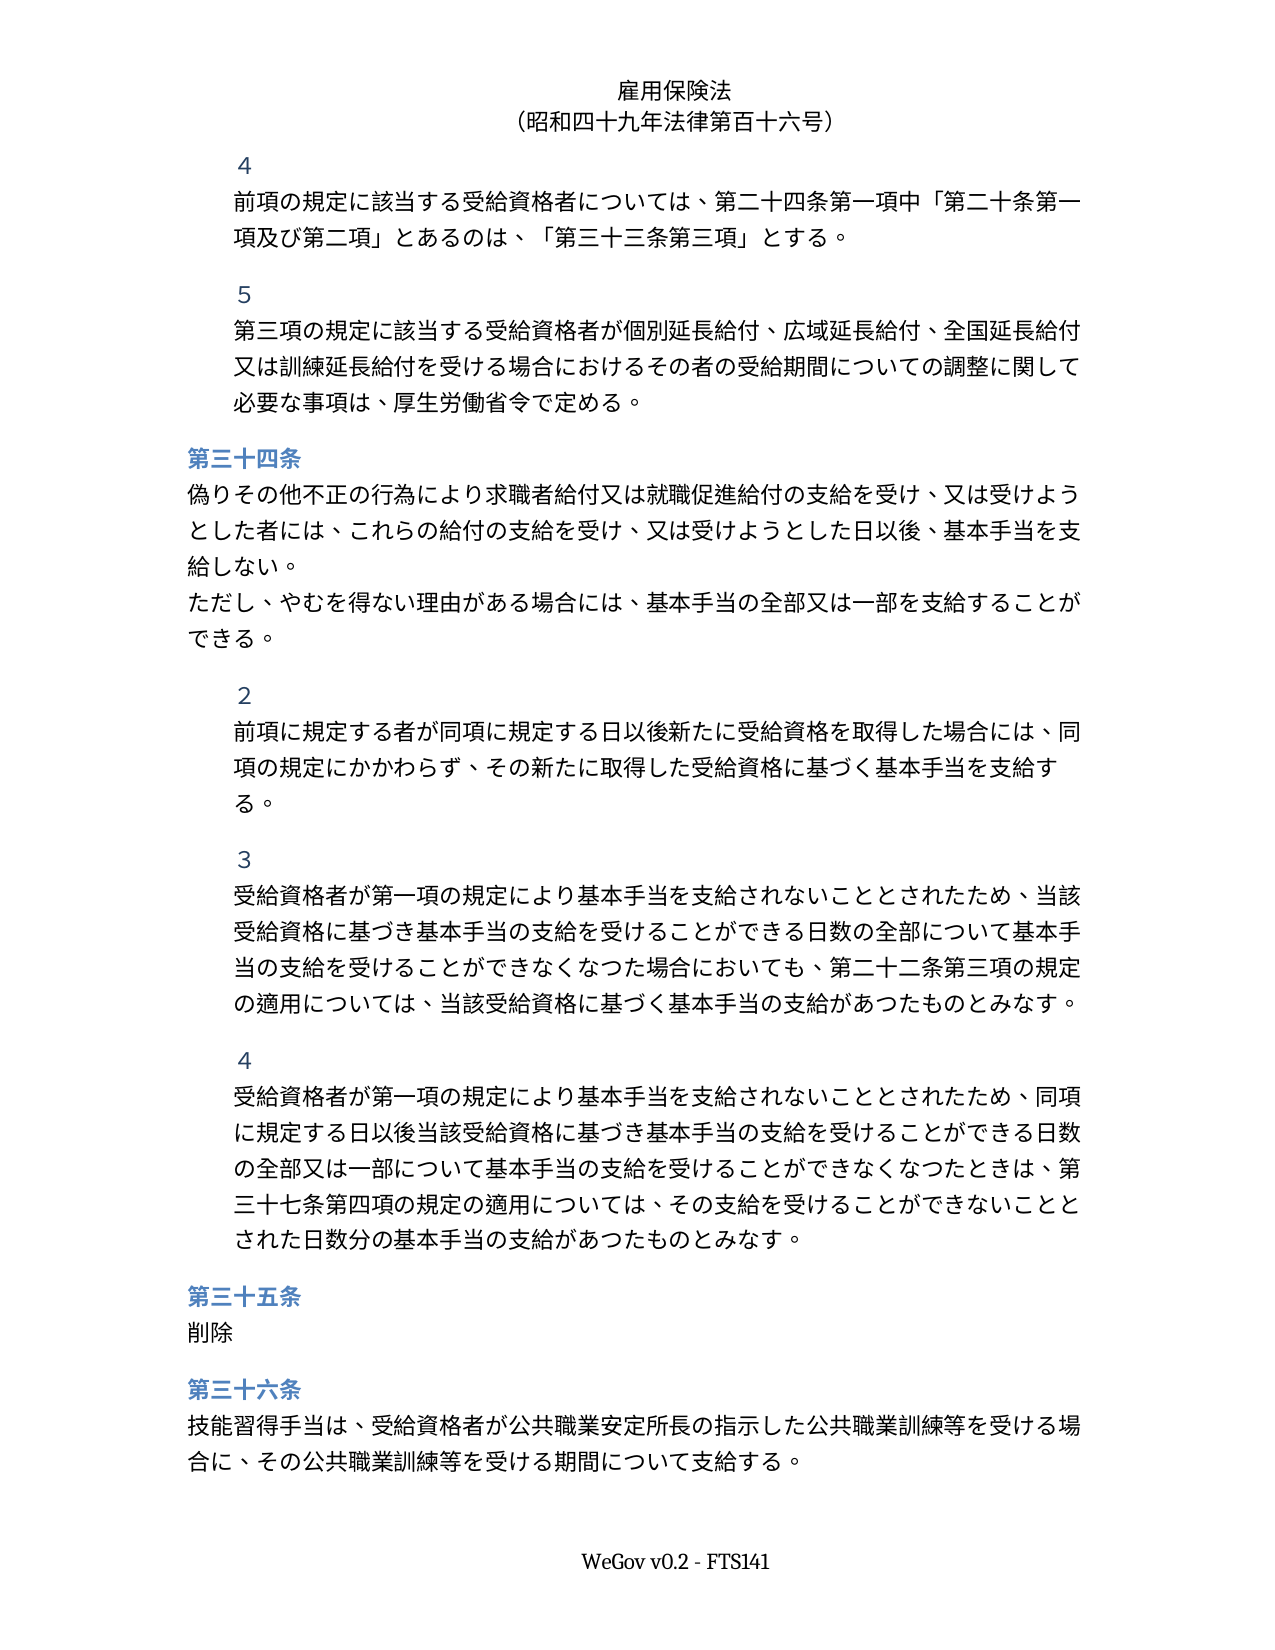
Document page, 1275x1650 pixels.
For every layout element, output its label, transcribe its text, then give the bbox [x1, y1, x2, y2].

text 第三項の規定に該当する受給資格者が個別延長給付、広域延長給付、全国延長給付又は訓練延長給付を受ける場合におけるその者の受給期間についての調整に関して必要な事項は、厚生労働省令で定める。 [233, 314, 1087, 418]
text 受給資格者が第一項の規定により基本手当を支給されないこととされたため、同項に規定する日以後当該受給資格に基づき基本手当の支給を受けることができる日数の全部又は一部について基本手当の支給を受けることができなくなつたときは、第三十七条第四項の規定の適用については、その支給を受けることができないこととされた日数分の基本手当の支給があつたものとみなす。 [233, 1081, 1087, 1256]
subtitle 第三十五条 [187, 1281, 1087, 1312]
text 偽りその他不正の行為により求職者給付又は就職促進給付の支給を受け、又は受けようとした者には、これらの給付の支給を受け、又は受けようとした日以後、基本手当を支給しない。 ただし、やむを得ない理由がある場合には、基本手当の全部又は一部を支給することができる。 [187, 479, 1087, 654]
text 前項の規定に該当する受給資格者については、第二十四条第一項中「第二十条第一項及び第二項」とあるのは、「第三十三条第三項」とする。 [233, 186, 1087, 253]
text 削除 [187, 1317, 1087, 1348]
text 前項に規定する者が同項に規定する日以後新たに受給資格を取得した場合には、同項の規定にかかわらず、その新たに取得した受給資格に基づく基本手当を支給する。 [233, 716, 1087, 819]
text 技能習得手当は、受給資格者が公共職業安定所長の指示した公共職業訓練等を受ける場合に、その公共職業訓練等を受ける期間について支給する。 [187, 1410, 1087, 1477]
subtitle ４ [233, 150, 1087, 181]
subtitle 第三十四条 [187, 443, 1087, 474]
text 受給資格者が第一項の規定により基本手当を支給されないこととされたため、当該受給資格に基づき基本手当の支給を受けることができる日数の全部について基本手当の支給を受けることができなくなつた場合においても、第二十二条第三項の規定の適用については、当該受給資格に基づく基本手当の支給があつたものとみなす。 [233, 880, 1087, 1019]
subtitle ５ [233, 279, 1087, 310]
subtitle 第三十六条 [187, 1374, 1087, 1405]
subtitle ４ [233, 1045, 1087, 1076]
subtitle ２ [233, 680, 1087, 711]
subtitle ３ [233, 844, 1087, 876]
